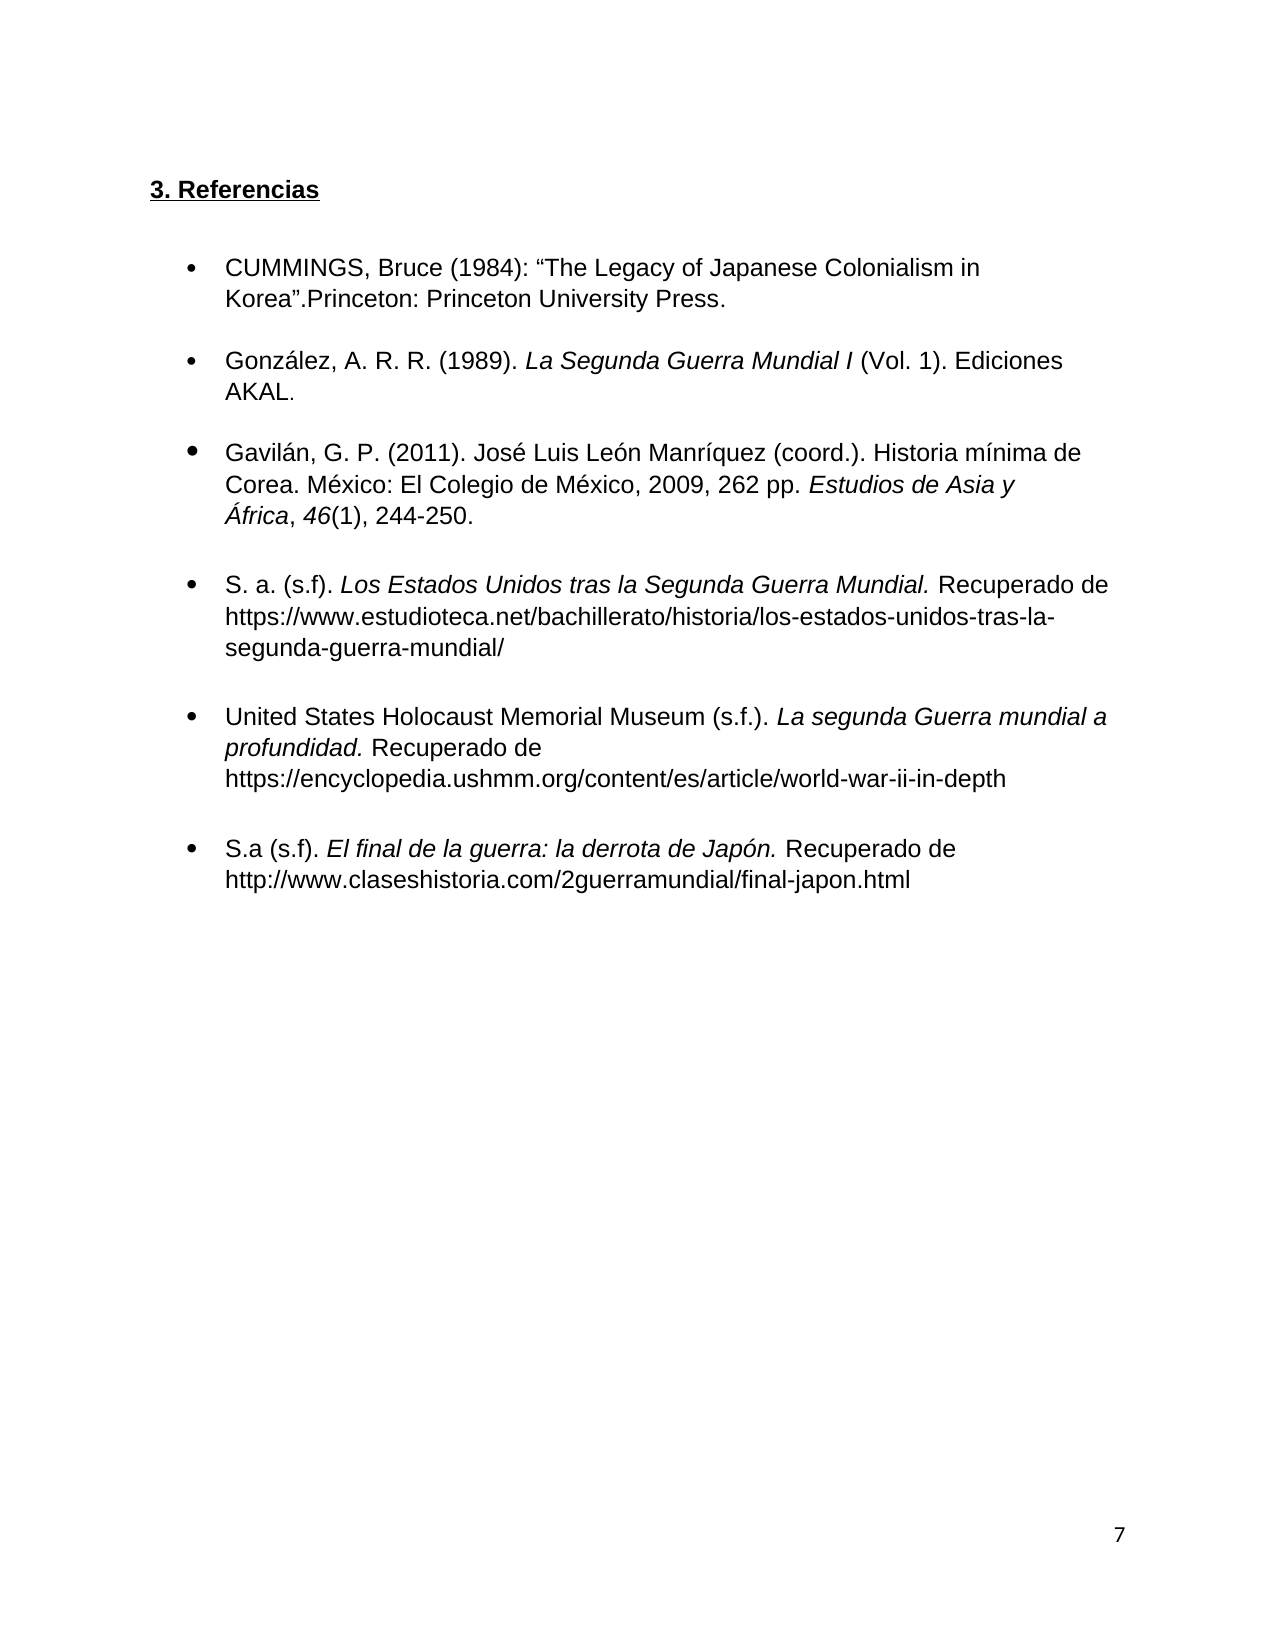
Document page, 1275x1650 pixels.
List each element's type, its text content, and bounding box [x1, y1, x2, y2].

list CUMMINGS, Bruce (1984): “The Legacy of Japanese Colonialism in Korea”.Princeton: Princeton University Press. [187, 253, 1125, 313]
list S.a (s.f). El final de la guerra: la derrota de Japón. Recuperado de http://www.claseshistoria.com/2guerramundial/final-japon.html [187, 834, 1125, 894]
list González, A. R. R. (1989). La Segunda Guerra Mundial I (Vol. 1). Ediciones AKAL. [187, 346, 1125, 405]
list Gavilán, G. P. (2011). José Luis León Manríquez (coord.). Historia mínima de Corea. México: El Colegio de México, 2009, 262 pp. Estudios de Asia y África, 46(1), 244-250. [187, 438, 1125, 530]
list S. a. (s.f). Los Estados Unidos tras la Segunda Guerra Mundial. Recuperado de https://www.estudioteca.net/bachillerato/historia/los-estados-unidos-tras-la-segunda-guerra-mundial/ [187, 571, 1125, 661]
list United States Holocaust Memorial Museum (s.f.). La segunda Guerra mundial a profundidad. Recuperado de https://encyclopedia.ushmm.org/content/es/article/world-war-ii-in-depth [187, 702, 1125, 793]
subtitle 3. Referencias [150, 175, 1125, 204]
